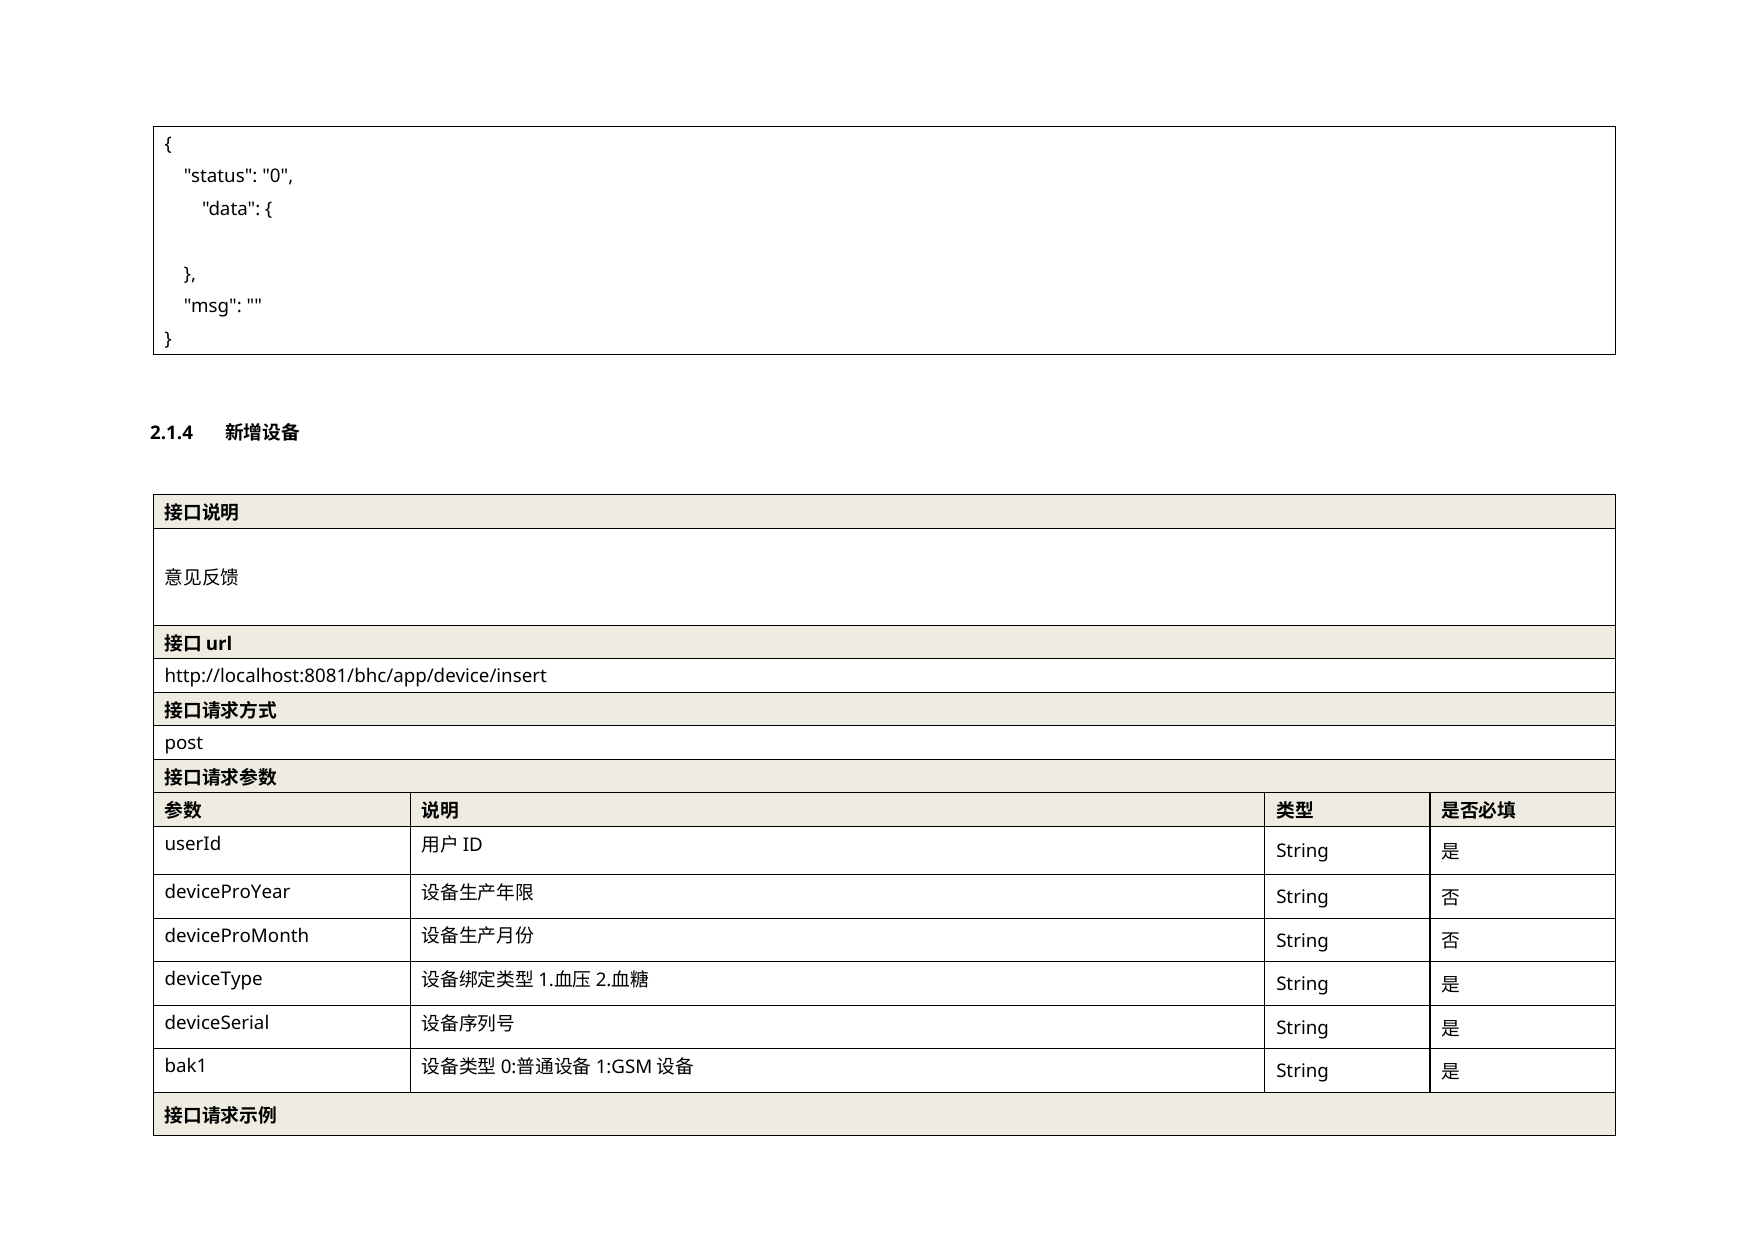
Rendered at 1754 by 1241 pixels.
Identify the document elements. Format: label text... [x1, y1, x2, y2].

table_cell 接口请求参数 [154, 760, 1615, 792]
table_cell 是 [1431, 827, 1615, 874]
table_cell { "status": "0", "data": { }, "msg": "" } [154, 127, 1615, 354]
table_cell 设备绑定类型 1.血压 2.血糖 [411, 962, 1264, 1004]
table_cell 设备序列号 [411, 1006, 1264, 1048]
subtitle 新增设备 [150, 415, 1604, 447]
table_cell 说明 [411, 793, 1264, 826]
table_cell 用户ID [411, 827, 1264, 874]
table_cell String [1265, 919, 1429, 961]
table_cell String [1265, 1006, 1429, 1048]
table_cell deviceType [154, 962, 410, 1004]
table_cell String [1265, 875, 1429, 917]
table_cell 意见反馈 [154, 529, 1615, 624]
table_cell 设备生产月份 [411, 919, 1264, 961]
table_cell 否 [1431, 875, 1615, 917]
table_cell deviceProYear [154, 875, 410, 917]
table_cell 否 [1431, 919, 1615, 961]
table_cell String [1265, 1049, 1429, 1092]
table_cell post [154, 726, 1615, 759]
table_cell 类型 [1265, 793, 1429, 826]
table_cell 是 [1431, 962, 1615, 1004]
table_cell 是 [1431, 1006, 1615, 1048]
table_cell 是 [1431, 1049, 1615, 1092]
table_cell 参数 [154, 793, 410, 826]
table_cell 是否必填 [1431, 793, 1615, 826]
table_cell userId [154, 827, 410, 874]
table_cell String [1265, 962, 1429, 1004]
table_cell deviceProMonth [154, 919, 410, 961]
table_cell String [1265, 827, 1429, 874]
table_cell 接口请求示例 [154, 1093, 1615, 1135]
table_cell 接口请求方式 [154, 693, 1615, 725]
table_cell bak1 [154, 1049, 410, 1092]
table_cell 接口url [154, 626, 1615, 658]
table_cell 设备类型 0:普通设备 1:GSM设备 [411, 1049, 1264, 1092]
table_header 接口说明 [154, 495, 1615, 528]
table_cell 设备生产年限 [411, 875, 1264, 917]
table_cell http://localhost:8081/bhc/app/device/insert [154, 659, 1615, 692]
table_cell deviceSerial [154, 1006, 410, 1048]
